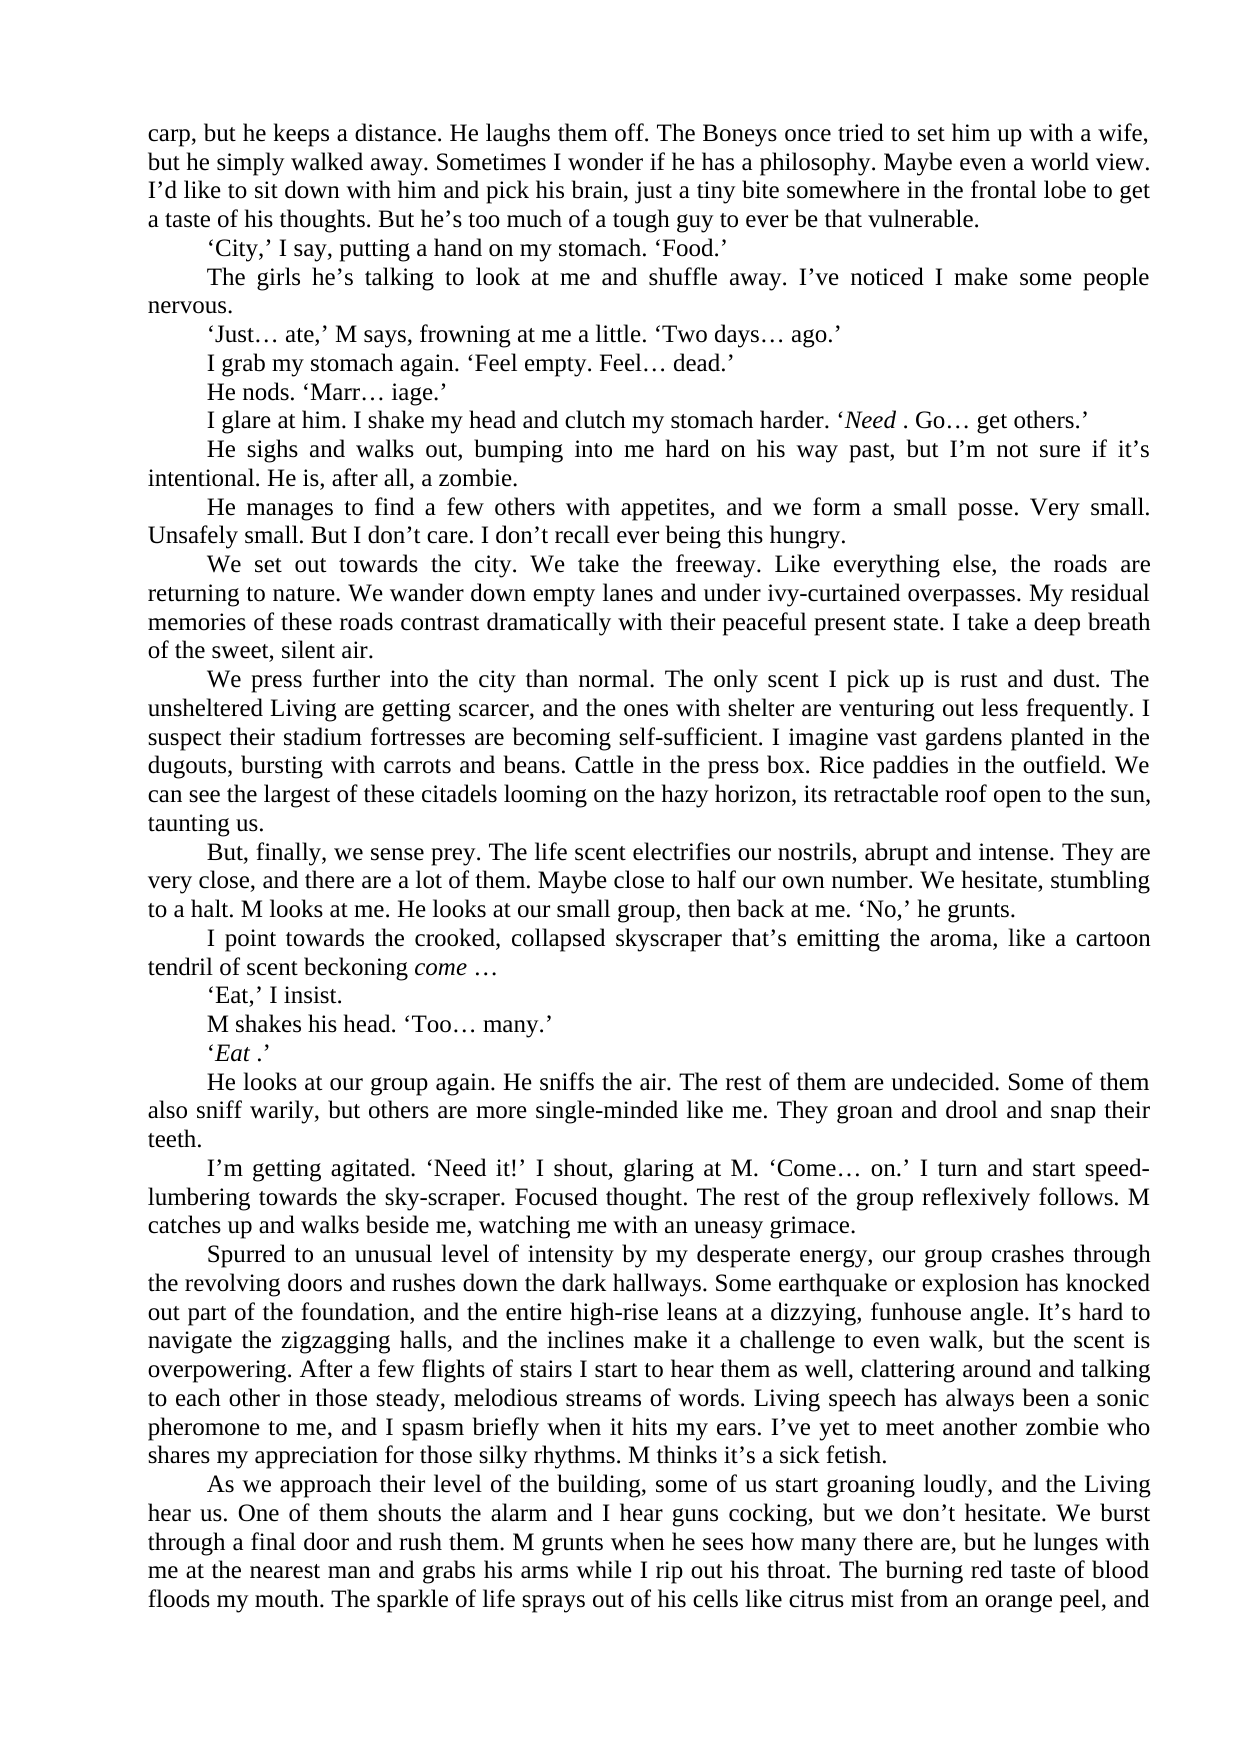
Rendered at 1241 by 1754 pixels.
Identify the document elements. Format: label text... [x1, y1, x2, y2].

text ‘Eat,’ I insist. [148, 981, 1152, 1009]
text I’m getting agitated. ‘Need it!’ I shout, glaring at M. ‘Come… on.’ I turn and start speed-lumbering towards the sky-scraper. Focused thought. The rest of the group reflexively follows. M catches up and walks beside me, watching me with an uneasy grimace. [148, 1153, 1152, 1239]
text We set out towards the city. We take the freeway. Like everything else, the roads are returning to nature. We wander down empty lanes and under ivy-curtained overpasses. My residual memories of these roads contrast dramatically with their peaceful present state. I take a deep breath of the sweet, silent air. [148, 549, 1152, 664]
text The girls he’s talking to look at me and shuffle away. I’ve noticed I make some people nervous. [148, 262, 1152, 319]
text M shakes his head. ‘Too… many.’ [148, 1009, 1152, 1038]
text ‘Eat .’ [148, 1038, 1152, 1067]
text ‘Just… ate,’ M says, frowning at me a little. ‘Two days… ago.’ [148, 319, 1152, 348]
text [148, 118, 1152, 233]
text We press further into the city than normal. The only scent I pick up is rust and dust. The unsheltered Living are getting scarcer, and the ones with shelter are venturing out less frequently. I suspect their stadium fortresses are becoming self-sufficient. I imagine vast gardens planted in the dugouts, bursting with carrots and beans. Cattle in the press box. Rice paddies in the outfield. We can see the largest of these citadels looming on the hazy horizon, its retractable roof open to the sun, taunting us. [148, 664, 1152, 837]
text Spurred to an unusual level of intensity by my desperate energy, our group crashes through the revolving doors and rushes down the dark hallways. Some earthquake or explosion has knocked out part of the foundation, and the entire high-rise leans at a dizzying, funhouse angle. It’s hard to navigate the zigzagging halls, and the inclines make it a challenge to even walk, but the scent is overpowering. After a few flights of stairs I start to hear them as well, clattering around and talking to each other in those steady, melodious streams of words. Living speech has always been a sonic pheromone to me, and I spasm briefly when it hits my ears. I’ve yet to meet another zombie who shares my appreciation for those silky rhythms. M thinks it’s a sick fetish. [148, 1239, 1152, 1469]
text I glare at him. I shake my head and clutch my stomach harder. ‘Need . Go… get others.’ [148, 406, 1152, 434]
text He looks at our group again. He sniffs the air. The rest of them are undecided. Some of them also sniff warily, but others are more single-minded like me. They groan and drool and snap their teeth. [148, 1067, 1152, 1153]
text I point towards the crooked, collapsed skyscraper that’s emitting the aroma, like a cartoon tendril of scent beckoning come … [148, 923, 1152, 981]
text He manages to find a few others with appetites, and we form a small posse. Very small. Unsafely small. But I don’t care. I don’t recall ever being this hungry. [148, 492, 1152, 549]
text But, finally, we sense prey. The life scent electrifies our nostrils, abrupt and intense. They are very close, and there are a lot of them. Maybe close to half our own number. We hesitate, stumbling to a halt. M looks at me. He looks at our small group, then back at me. ‘No,’ he grunts. [148, 837, 1152, 923]
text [148, 1469, 1152, 1613]
text I grab my stomach again. ‘Feel empty. Feel… dead.’ [148, 348, 1152, 377]
text ‘City,’ I say, putting a hand on my stomach. ‘Food.’ [148, 233, 1152, 262]
text He nods. ‘Marr… iage.’ [148, 377, 1152, 406]
text He sighs and walks out, bumping into me hard on his way past, but I’m not sure if it’s intentional. He is, after all, a zombie. [148, 434, 1152, 492]
